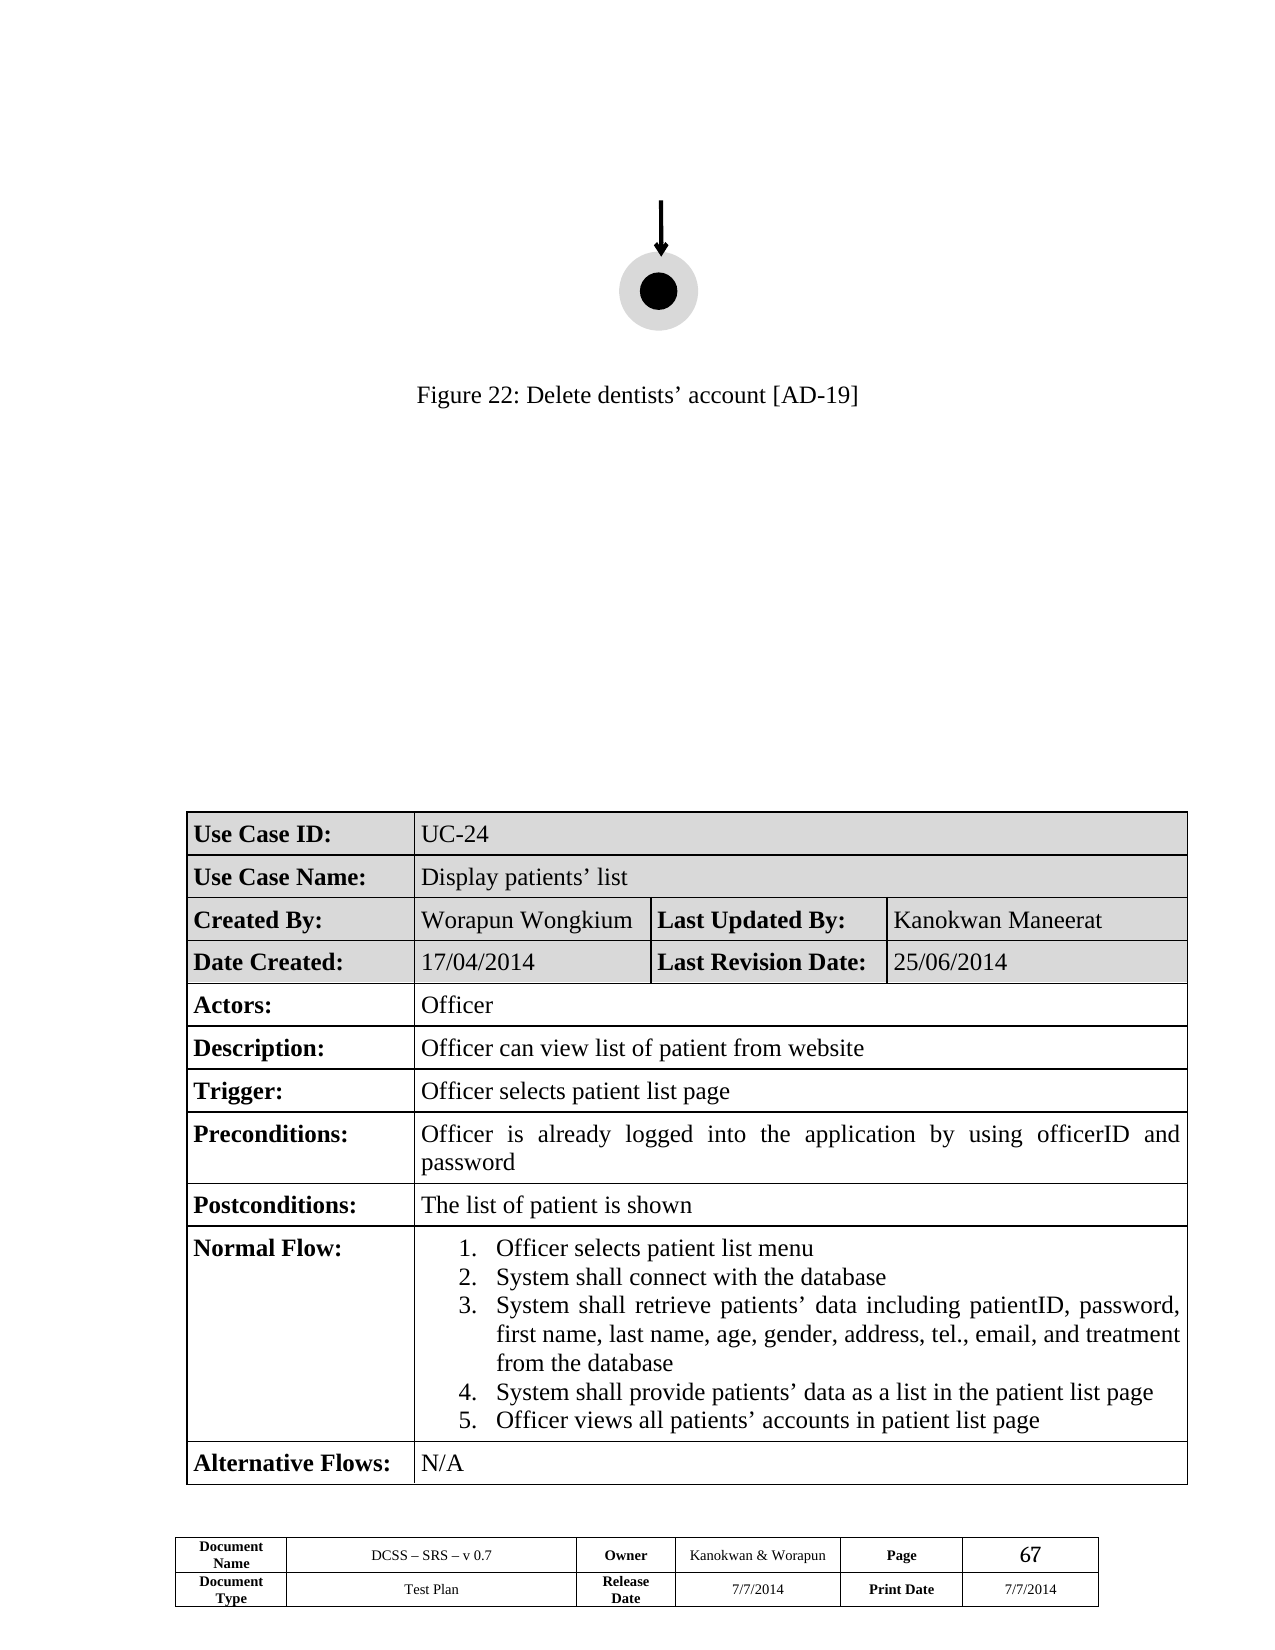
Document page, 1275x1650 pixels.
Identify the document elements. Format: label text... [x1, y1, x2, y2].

table_cell Date Created: [188, 941, 414, 982]
table_cell The list of patient is shown [415, 1184, 1187, 1225]
table_cell Trigger: [188, 1070, 414, 1111]
table_cell 17/04/2014 [415, 941, 650, 982]
table_cell N/A [415, 1442, 1187, 1483]
table_cell Postconditions: [188, 1184, 414, 1225]
text Figure 22: Delete dentists’ account [AD-19] [187, 380, 1087, 409]
table_cell Kanokwan Maneerat [888, 898, 1187, 940]
table_cell Preconditions: [188, 1113, 414, 1182]
table_cell Alternative Flows: [188, 1442, 414, 1483]
table_cell Use Case Name: [188, 856, 414, 897]
table_cell Officer [415, 984, 1187, 1025]
table_cell Normal Flow: [188, 1227, 414, 1441]
table_header UC-24 [415, 813, 1187, 854]
table_cell Officer selects patient list page [415, 1070, 1187, 1111]
table_cell Worapun Wongkium [415, 898, 650, 940]
table_cell Created By: [188, 898, 414, 940]
table_cell Officer is already logged into the application by using officerID and password [415, 1113, 1187, 1182]
table_cell Officer selects patient list menu System shall connect with the database System shall retrieve patients’ data including patientID, password, first name, last name, age, gender, address, tel., email, and treatment from the database System shall provide patients’ data as a list in the patient list page Officer views all patients’ accounts in patient list page [415, 1227, 1187, 1441]
table_header Use Case ID: [188, 813, 414, 854]
table_cell Last Updated By: [652, 898, 886, 940]
table_cell Last Revision Date: [652, 941, 886, 982]
table_cell Display patients’ list [415, 856, 1187, 897]
table_cell Description: [188, 1027, 414, 1068]
table_cell Actors: [188, 984, 414, 1025]
table_cell 25/06/2014 [888, 941, 1187, 982]
table_cell Officer can view list of patient from website [415, 1027, 1187, 1068]
